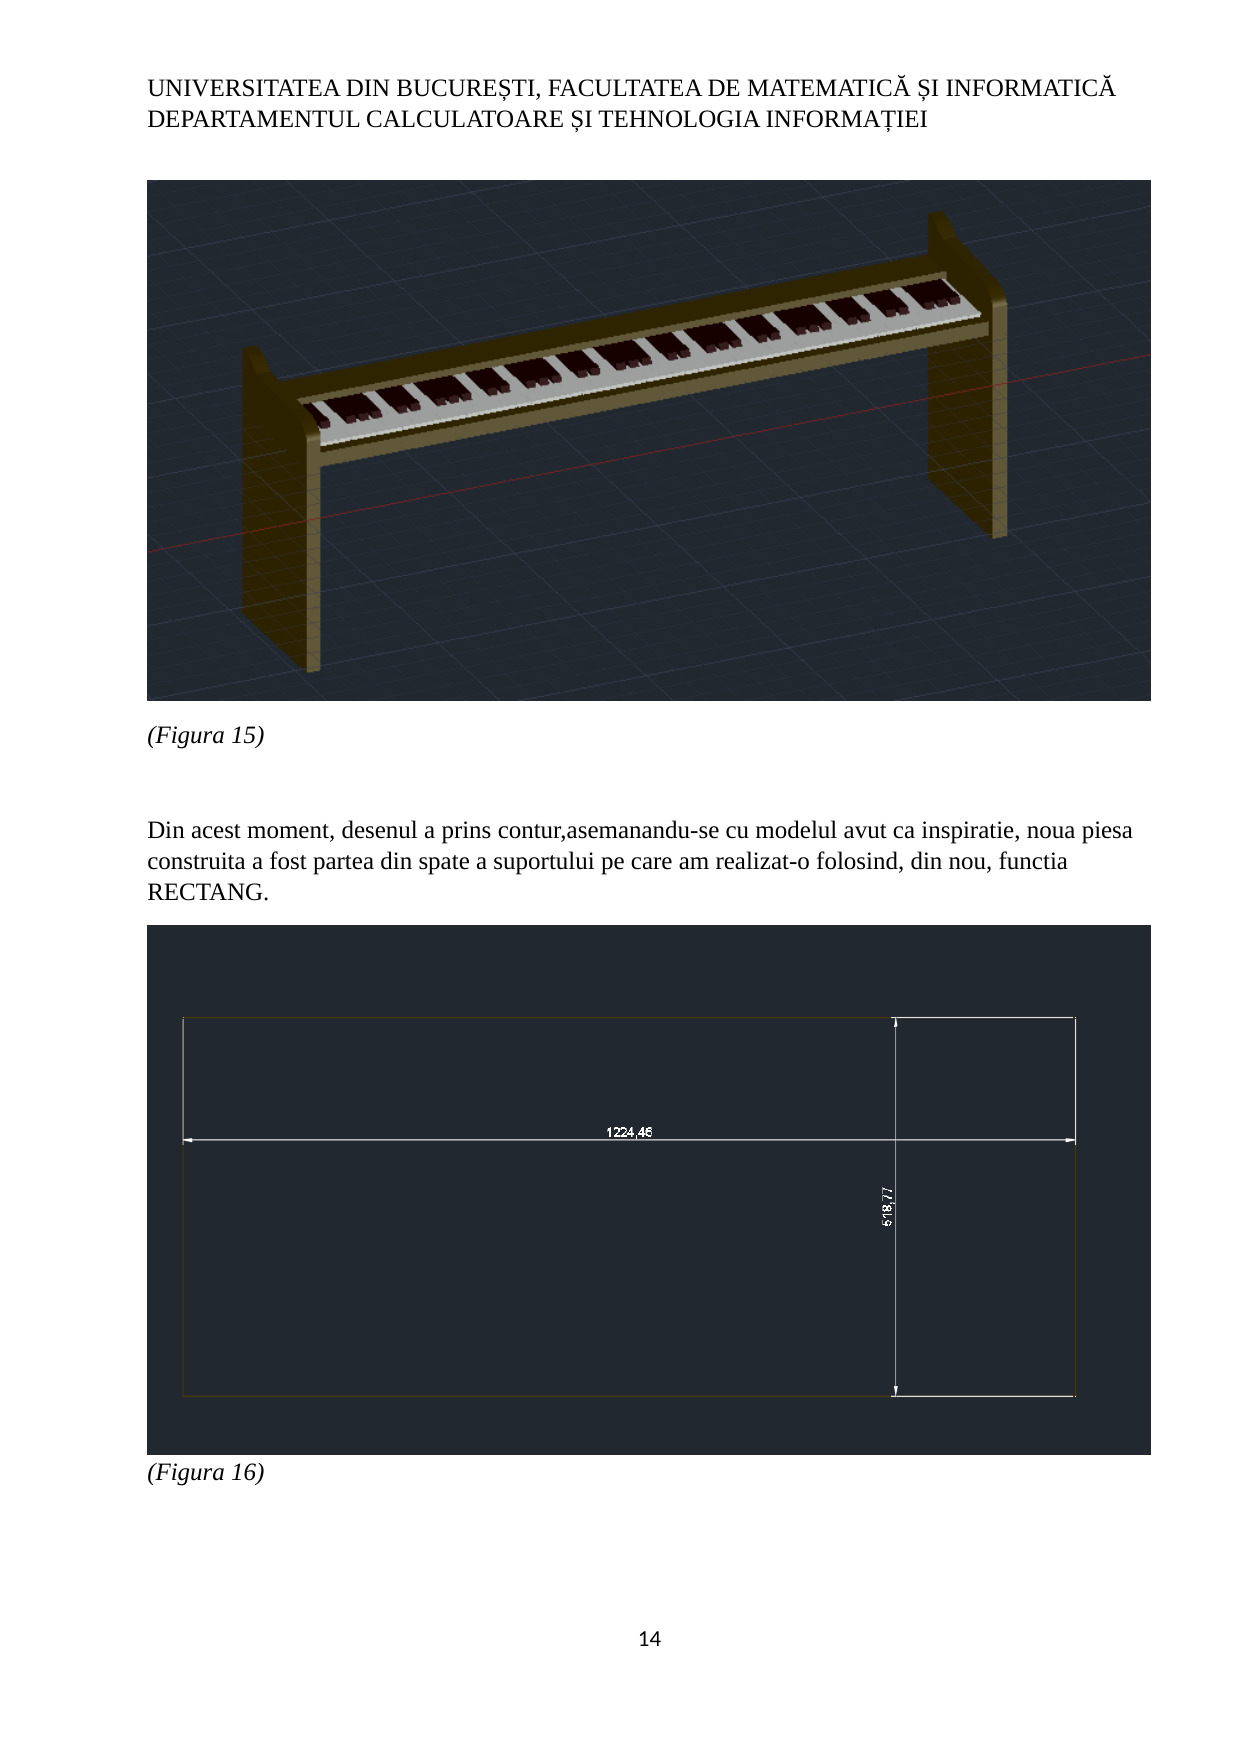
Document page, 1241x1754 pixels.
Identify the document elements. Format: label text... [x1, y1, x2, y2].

text (Figura 15) [147, 720, 1152, 748]
text Din acest moment, desenul a prins contur,asemanandu-se cu modelul avut ca inspiratie, noua piesa construita a fost partea din spate a suportului pe care am realizat-o folosind, din nou, functia RECTANG. [147, 815, 1152, 906]
picture [147, 180, 1151, 701]
picture [147, 925, 1151, 1455]
